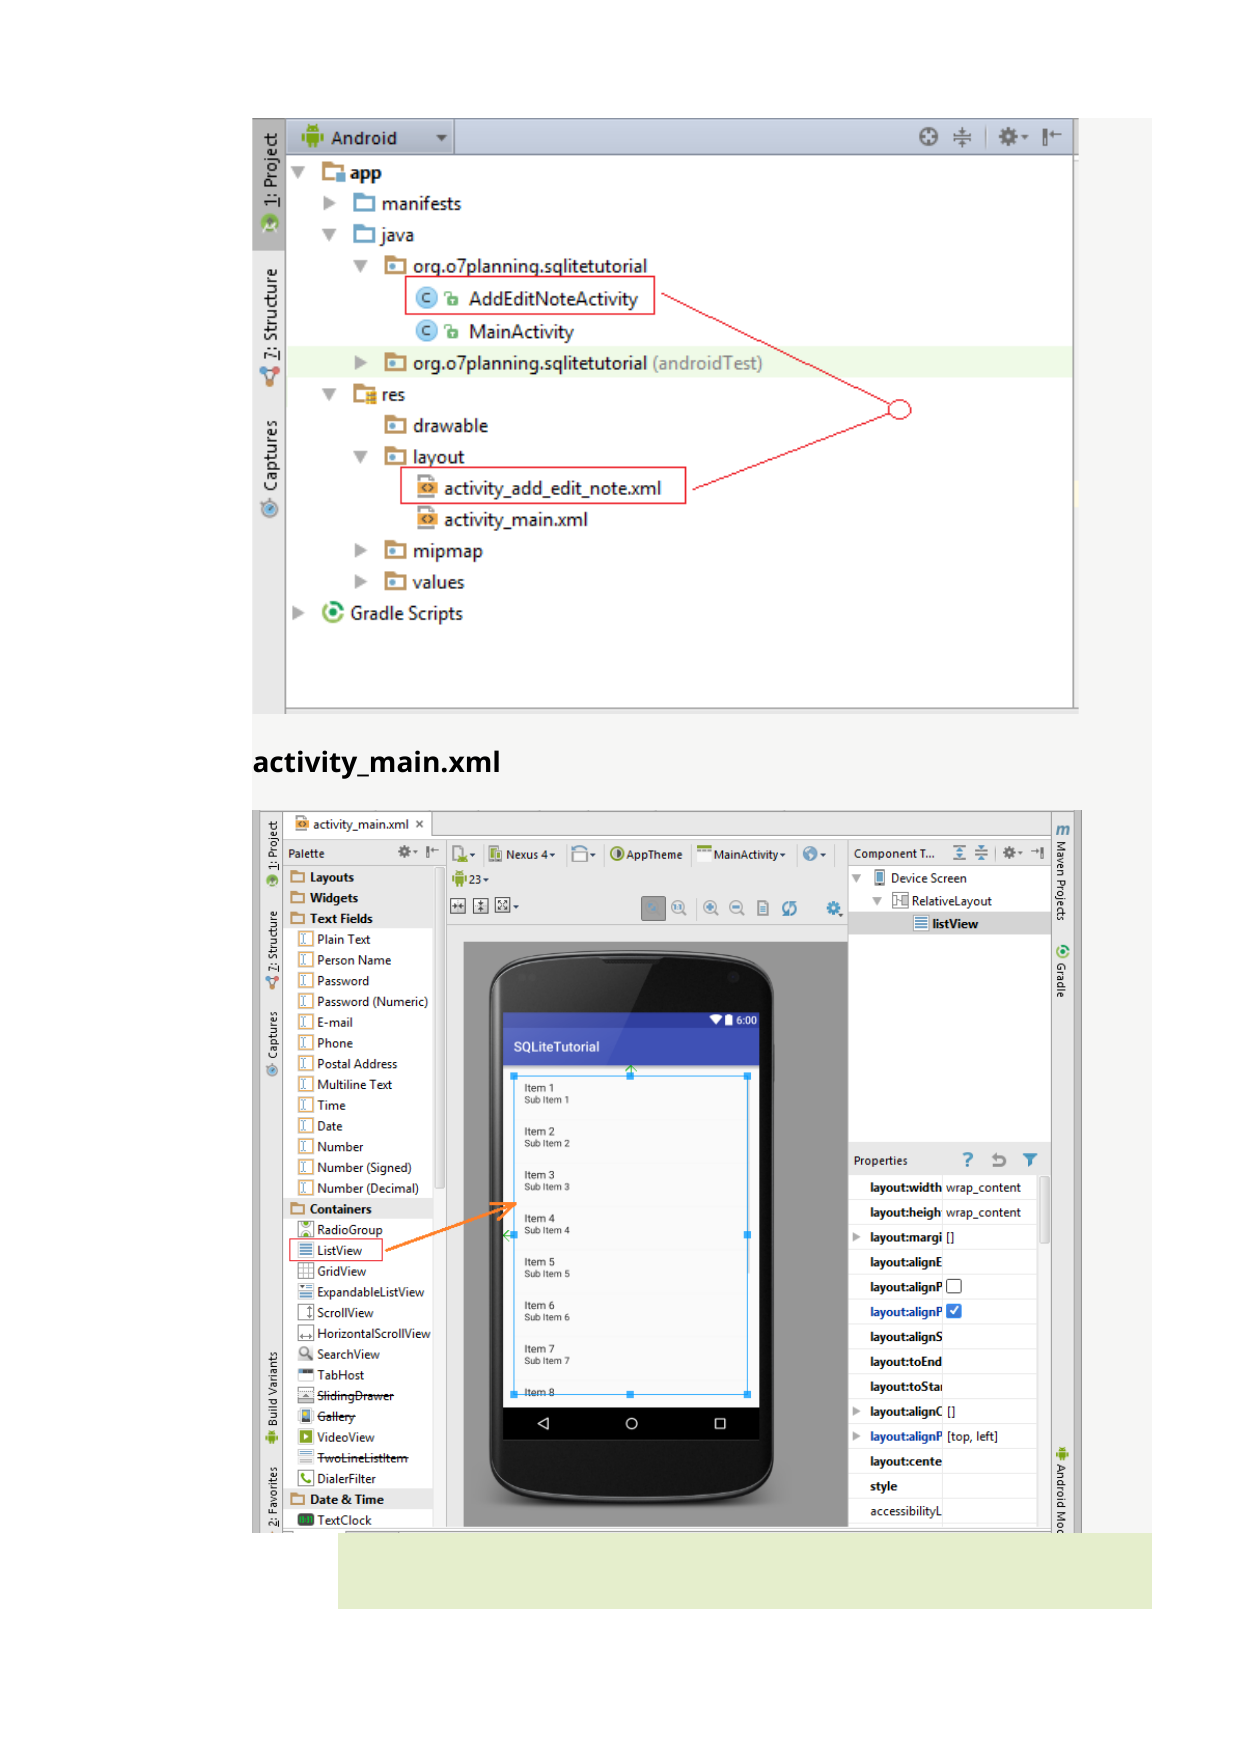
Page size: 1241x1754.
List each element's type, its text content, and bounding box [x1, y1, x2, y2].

picture [252, 810, 1082, 1533]
text activity_main.xml [252, 743, 1152, 781]
picture [252, 118, 1079, 714]
